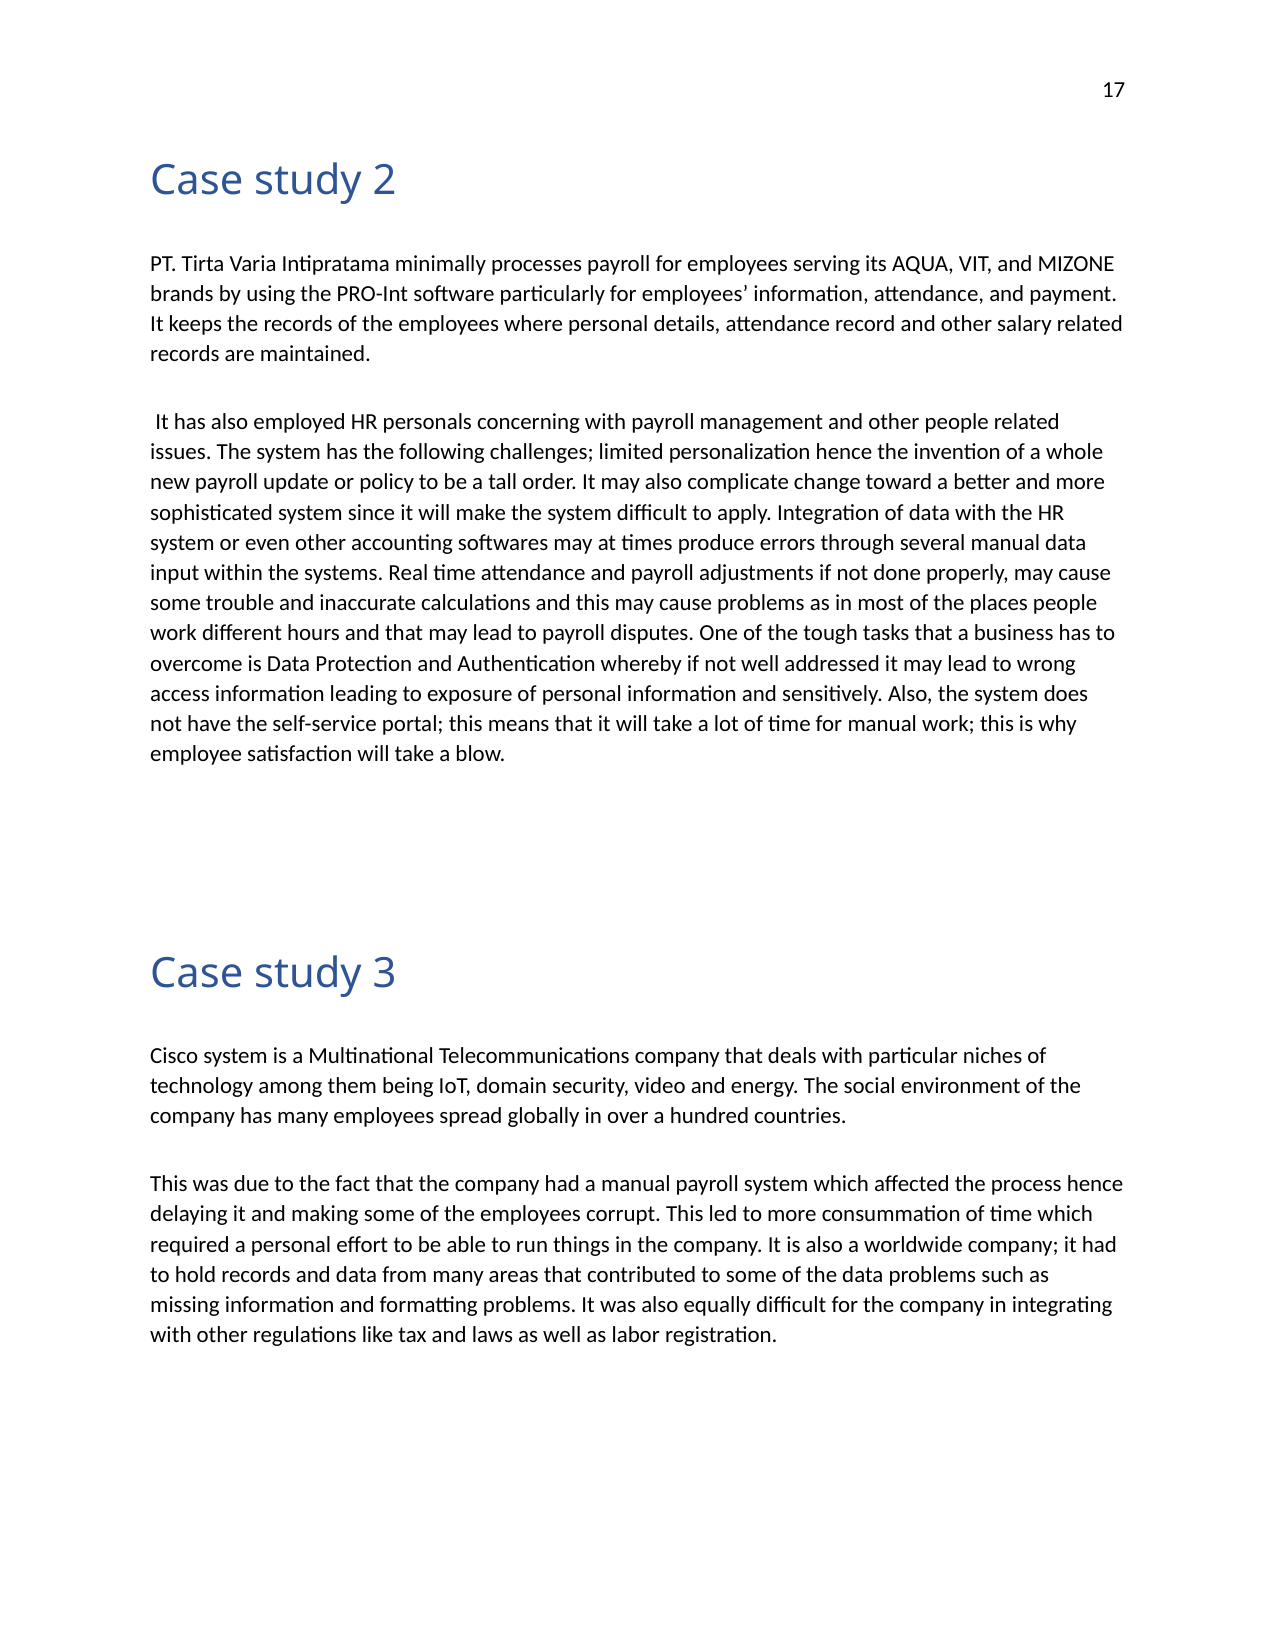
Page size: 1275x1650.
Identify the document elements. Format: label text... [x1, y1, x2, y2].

subtitle Case study 2 [150, 150, 1125, 207]
subtitle Cisco system is a Multinational Telecommunications company that deals with particular niches of technology among them being IoT, domain security, video and energy. The social environment of the company has many employees spread globally in over a hundred countries. [150, 1041, 1125, 1130]
subtitle Case study 3 [150, 942, 1125, 999]
subtitle It has also employed HR personals concerning with payroll management and other people related issues. The system has the following challenges; limited personalization hence the invention of a whole new payroll update or policy to be a tall order. It may also complicate change toward a better and more sophisticated system since it will make the system difficult to apply. Integration of data with the HR system or even other accounting softwares may at times produce errors through several manual data input within the systems. Real time attendance and payroll adjustments if not done properly, may cause some trouble and inaccurate calculations and this may cause problems as in most of the places people work different hours and that may lead to payroll disputes. One of the tough tasks that a business has to overcome is Data Protection and Authentication whereby if not well addressed it may lead to wrong access information leading to exposure of personal information and sensitively. Also, the system does not have the self-service portal; this means that it will take a lot of time for manual work; this is why employee satisfaction will take a blow. [150, 407, 1125, 767]
subtitle PT. Tirta Varia Intipratama minimally processes payroll for employees serving its AQUA, VIT, and MIZONE brands by using the PRO-Int software particularly for employees’ information, attendance, and payment. It keeps the records of the employees where personal details, attendance record and other salary related records are maintained. [150, 249, 1125, 367]
subtitle This was due to the fact that the company had a manual payroll system which affected the process hence delaying it and making some of the employees corrupt. This led to more consummation of time which required a personal effort to be able to run things in the company. It is also a worldwide company; it had to hold records and data from many areas that contributed to some of the data problems such as missing information and formatting problems. It was also equally difficult for the company in integrating with other regulations like tax and laws as well as labor registration. [150, 1169, 1125, 1348]
